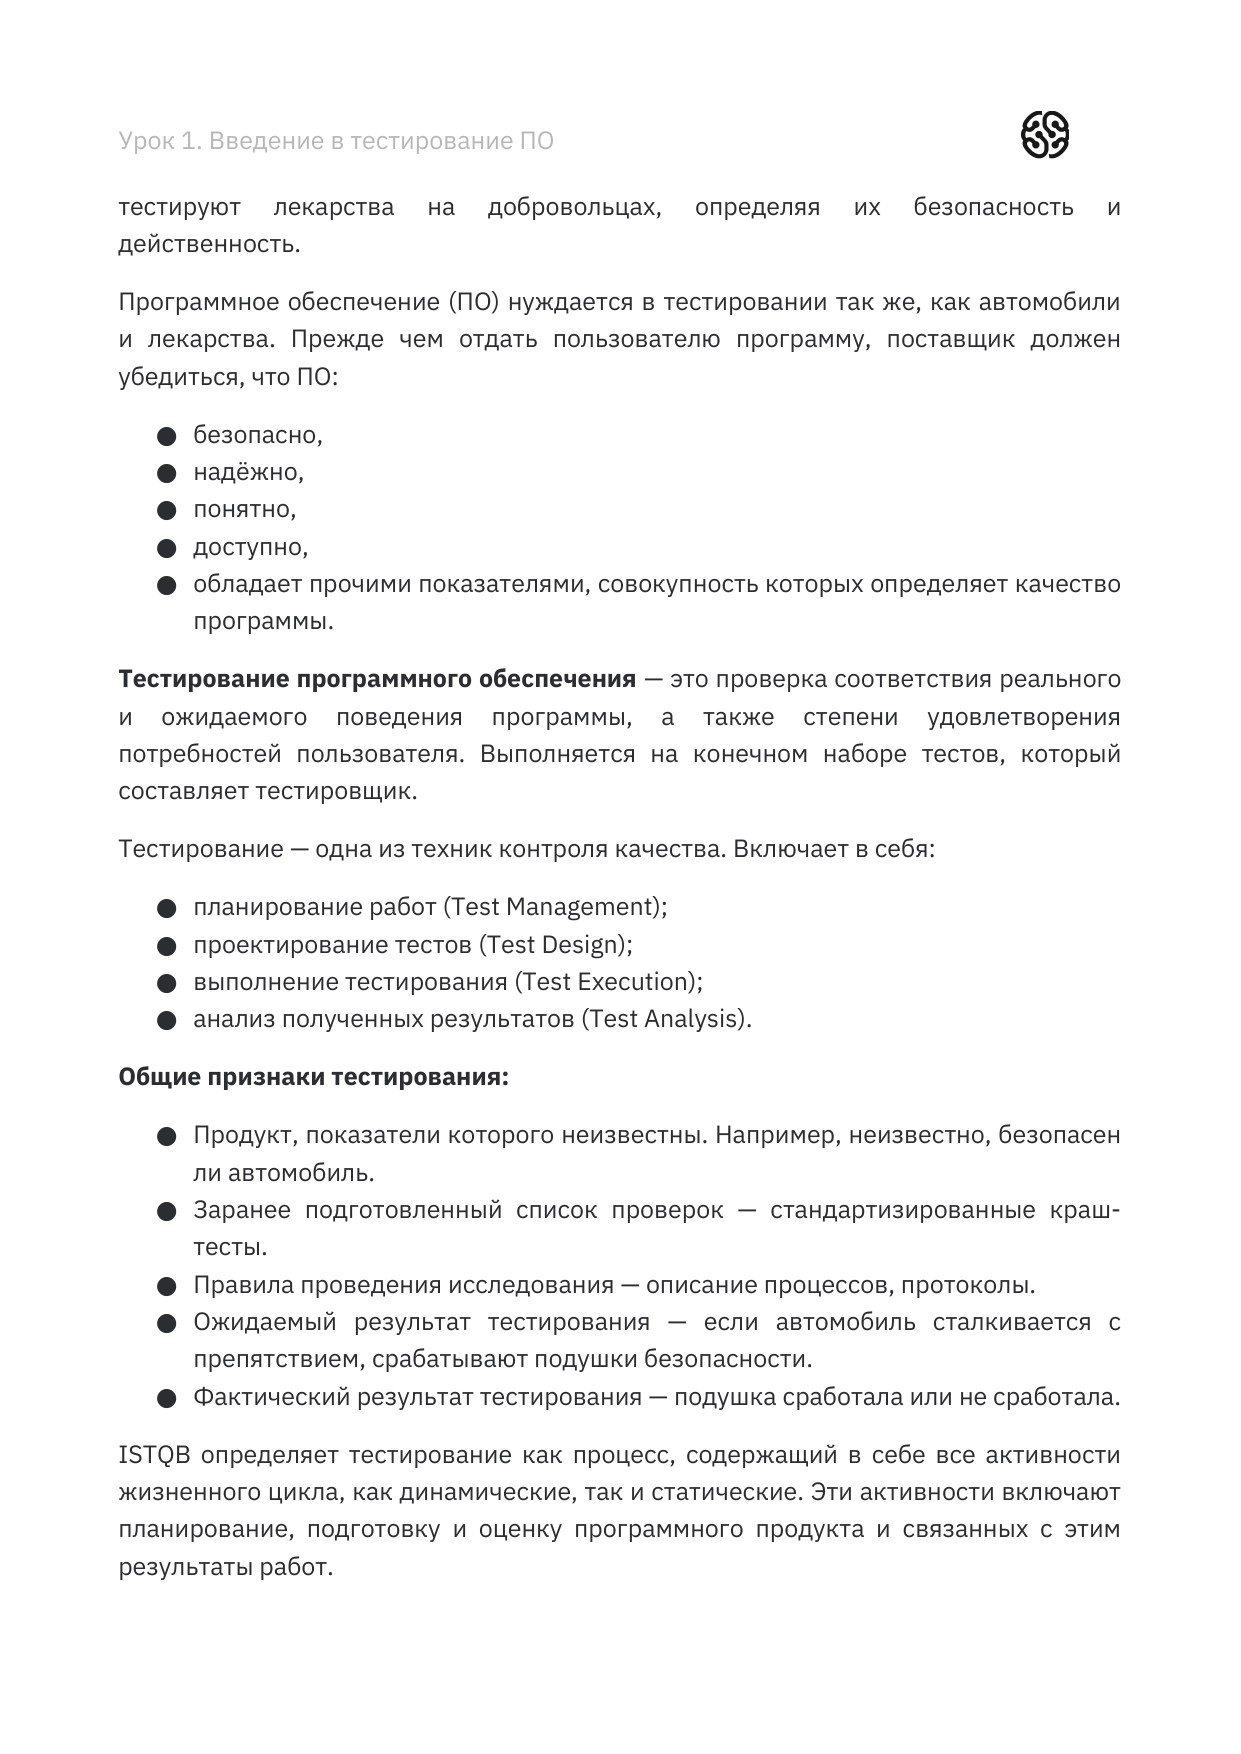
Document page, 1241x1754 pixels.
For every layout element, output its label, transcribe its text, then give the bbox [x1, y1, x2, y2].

text ISTQB определяет тестирование как процесс, содержащий в себе все активности жизненного цикла, как динамические, так и статические. Эти активности включают планирование, подготовку и оценку программного продукта и связанных с этим результаты работ. [118, 1437, 1122, 1582]
text Тестирование — одна из техник контроля качества. Включает в себя: [118, 832, 1122, 864]
text Программное обеспечение (ПО) нуждается в тестировании так же, как автомобили и лекарства. Прежде чем отдать пользователю программу, поставщик должен убедиться, что ПО: [118, 285, 1122, 392]
list проектирование тестов (Test Design); [156, 927, 1122, 960]
list понятно, [156, 492, 1122, 524]
list выполнение тестирования (Test Execution); [156, 965, 1122, 997]
list анализ полученных результатов (Test Analysis). [156, 1002, 1122, 1034]
list безопасно, [156, 417, 1122, 450]
picture [1021, 111, 1069, 159]
list Правила проведения исследования — описание процессов, протоколы. [156, 1267, 1122, 1300]
text Общие признаки тестирования: [118, 1060, 1122, 1093]
list Фактический результат тестирования — подушка сработала или не сработала. [156, 1379, 1122, 1412]
list планирование работ (Test Management); [156, 890, 1122, 923]
list Ожидаемый результат тестирования — если автомобиль сталкивается с препятствием, срабатывают подушки безопасности. [156, 1305, 1122, 1374]
list надёжно, [156, 455, 1122, 487]
list обладает прочими показателями, совокупность которых определяет качество программы. [156, 567, 1122, 636]
text Тестирование программного обеспечения — это проверка соответствия реального и ожидаемого поведения программы, а также степени удовлетворения потребностей пользователя. Выполняется на конечном наборе тестов, который составляет тестировщик. [118, 662, 1122, 806]
list доступно, [156, 529, 1122, 562]
list Продукт, показатели которого неизвестны. Например, неизвестно, безопасен ли автомобиль. [156, 1118, 1122, 1188]
list Заранее подготовленный список проверок — стандартизированные краш-тесты. [156, 1193, 1122, 1263]
